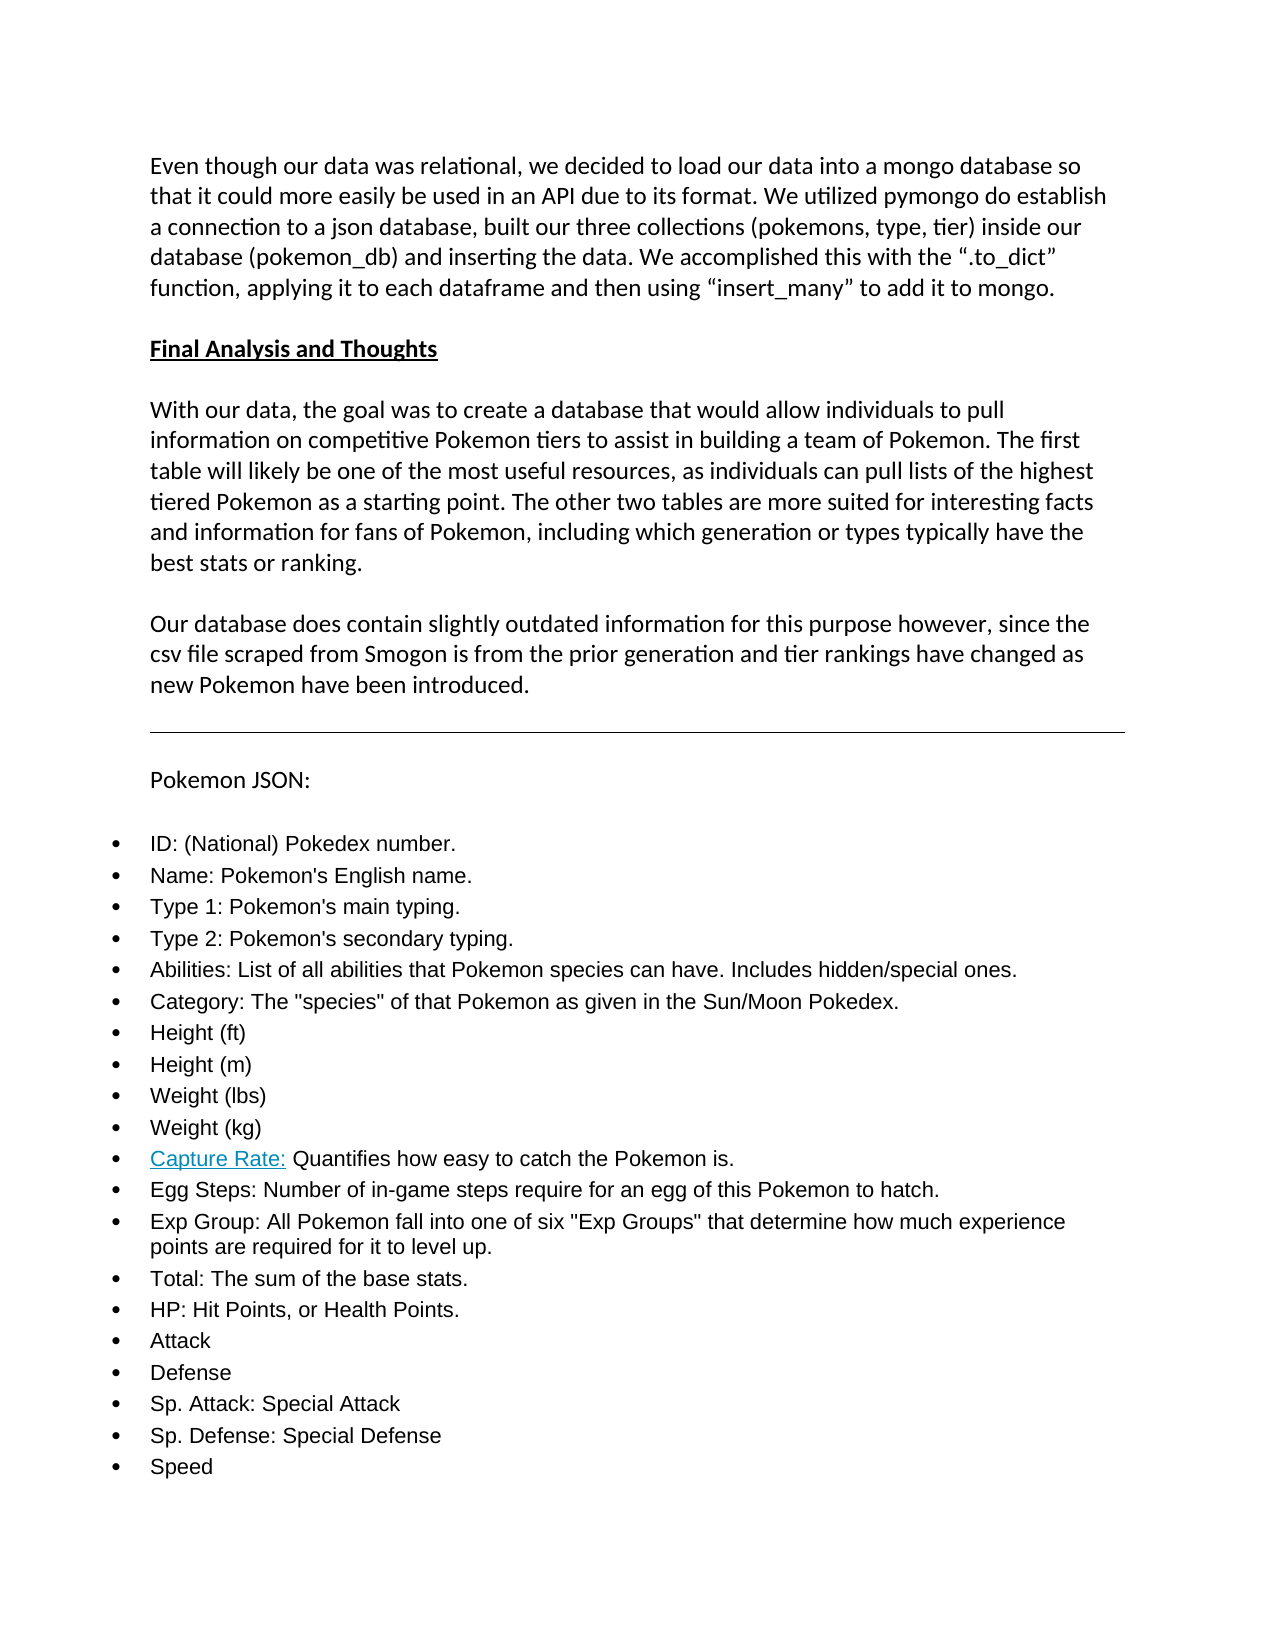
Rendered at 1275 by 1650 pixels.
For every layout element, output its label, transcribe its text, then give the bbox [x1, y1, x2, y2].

list Speed [112, 1454, 1125, 1479]
list Sp. Attack: Special Attack [112, 1391, 1125, 1417]
list Height (m) [112, 1052, 1125, 1077]
text With our data, the goal was to create a database that would allow individuals to pull information on competitive Pokemon tiers to assist in building a team of Pokemon. The first table will likely be one of the most useful resources, as individuals can pull lists of the highest tiered Pokemon as a starting point. The other two tables are more suited for interesting facts and information for fans of Pokemon, including which generation or types typically have the best stats or ranking. [150, 394, 1125, 577]
text Even though our data was relational, we decided to load our data into a mongo database so that it could more easily be used in an API due to its format. We utilized pymongo do establish a connection to a json database, built our three collections (pokemons, type, tier) inside our database (pokemon_db) and inserting the data. We accomplished this with the “.to_dict” function, applying it to each dataframe and then using “insert_many” to add it to mongo. [150, 150, 1125, 303]
list Exp Group: All Pokemon fall into one of six "Exp Groups" that determine how much experience points are required for it to level up. [112, 1209, 1125, 1259]
list Defense [112, 1360, 1125, 1385]
text Our database does contain slightly outdated information for this purpose however, since the csv file scraped from Smogon is from the prior generation and tier rankings have changed as new Pokemon have been introduced. [150, 608, 1125, 699]
list Sp. Defense: Special Defense [112, 1423, 1125, 1448]
text Final Analysis and Thoughts [150, 333, 1125, 364]
list Category: The "species" of that Pokemon as given in the Sun/Moon Pokedex. [112, 989, 1125, 1014]
list Name: Pokemon's English name. [112, 863, 1125, 888]
list Egg Steps: Number of in-game steps require for an egg of this Pokemon to hatch. [112, 1177, 1125, 1203]
list Capture Rate: Quantifies how easy to catch the Pokemon is. [112, 1146, 1125, 1171]
list Weight (kg) [112, 1114, 1125, 1140]
list Attack [112, 1328, 1125, 1354]
list Total: The sum of the base stats. [112, 1266, 1125, 1291]
list Height (ft) [112, 1020, 1125, 1045]
list Type 1: Pokemon's main typing. [112, 894, 1125, 919]
list HP: Hit Points, or Health Points. [112, 1297, 1125, 1322]
text Pokemon JSON: [150, 764, 1125, 794]
list ID: (National) Pokedex number. [112, 831, 1125, 857]
list Weight (lbs) [112, 1083, 1125, 1108]
list Type 2: Pokemon's secondary typing. [112, 926, 1125, 951]
list Abilities: List of all abilities that Pokemon species can have. Includes hidden/special ones. [112, 957, 1125, 982]
